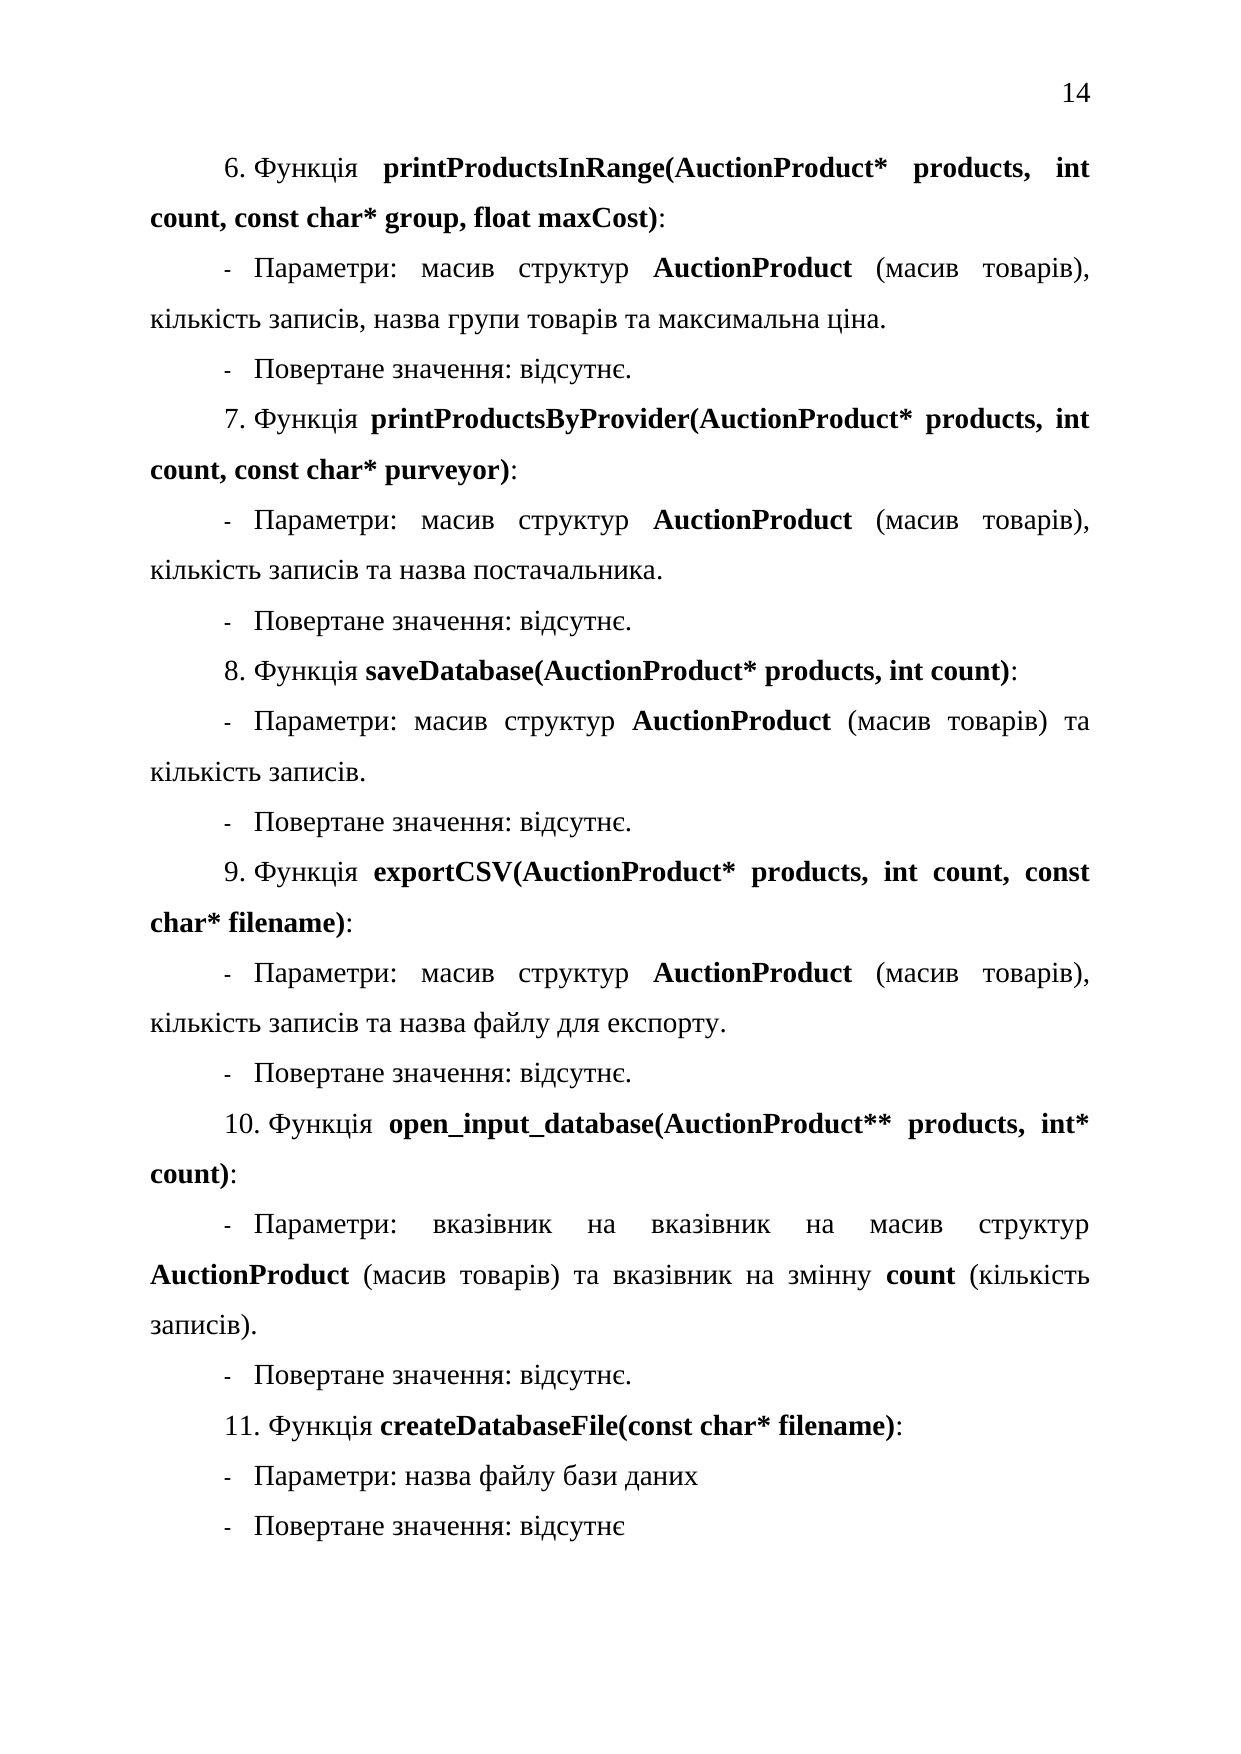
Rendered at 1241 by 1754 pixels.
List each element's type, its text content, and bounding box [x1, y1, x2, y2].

list Повертане значення: відсутнє. [150, 804, 1090, 838]
list Параметри: масив структур AuctionProduct (масив товарів) та кількість записів. [150, 703, 1090, 787]
list Параметри: масив структур AuctionProduct (масив товарів), кількість записів, назва групи товарів та максимальна ціна. [150, 251, 1090, 334]
list Функція createDatabaseFile(const char* filename): [150, 1408, 1090, 1441]
list Функція open_input_database(AuctionProduct** products, int* count): [150, 1106, 1090, 1190]
list Функція printProductsByProvider(AuctionProduct* products, int count, const char* purveyor): [150, 402, 1090, 485]
list Функція saveDatabase(AuctionProduct* products, int count): [150, 653, 1090, 687]
list Повертане значення: відсутнє [150, 1508, 1090, 1542]
list Функція printProductsInRange(AuctionProduct* products, int count, const char* group, float maxCost): [150, 150, 1090, 234]
list Повертане значення: відсутнє. [150, 1357, 1090, 1391]
list Повертане значення: відсутнє. [150, 603, 1090, 636]
list Повертане значення: відсутнє. [150, 351, 1090, 385]
list Функція exportCSV(AuctionProduct* products, int count, const char* filename): [150, 854, 1090, 938]
list Повертане значення: відсутнє. [150, 1056, 1090, 1089]
list Параметри: назва файлу бази даних [150, 1458, 1090, 1492]
list Параметри: вказівник на вказівник на масив структур AuctionProduct (масив товарів) та вказівник на змінну count (кількість записів). [150, 1207, 1090, 1341]
list Параметри: масив структур AuctionProduct (масив товарів), кількість записів та назва файлу для експорту. [150, 955, 1090, 1039]
list Параметри: масив структур AuctionProduct (масив товарів), кількість записів та назва постачальника. [150, 502, 1090, 586]
